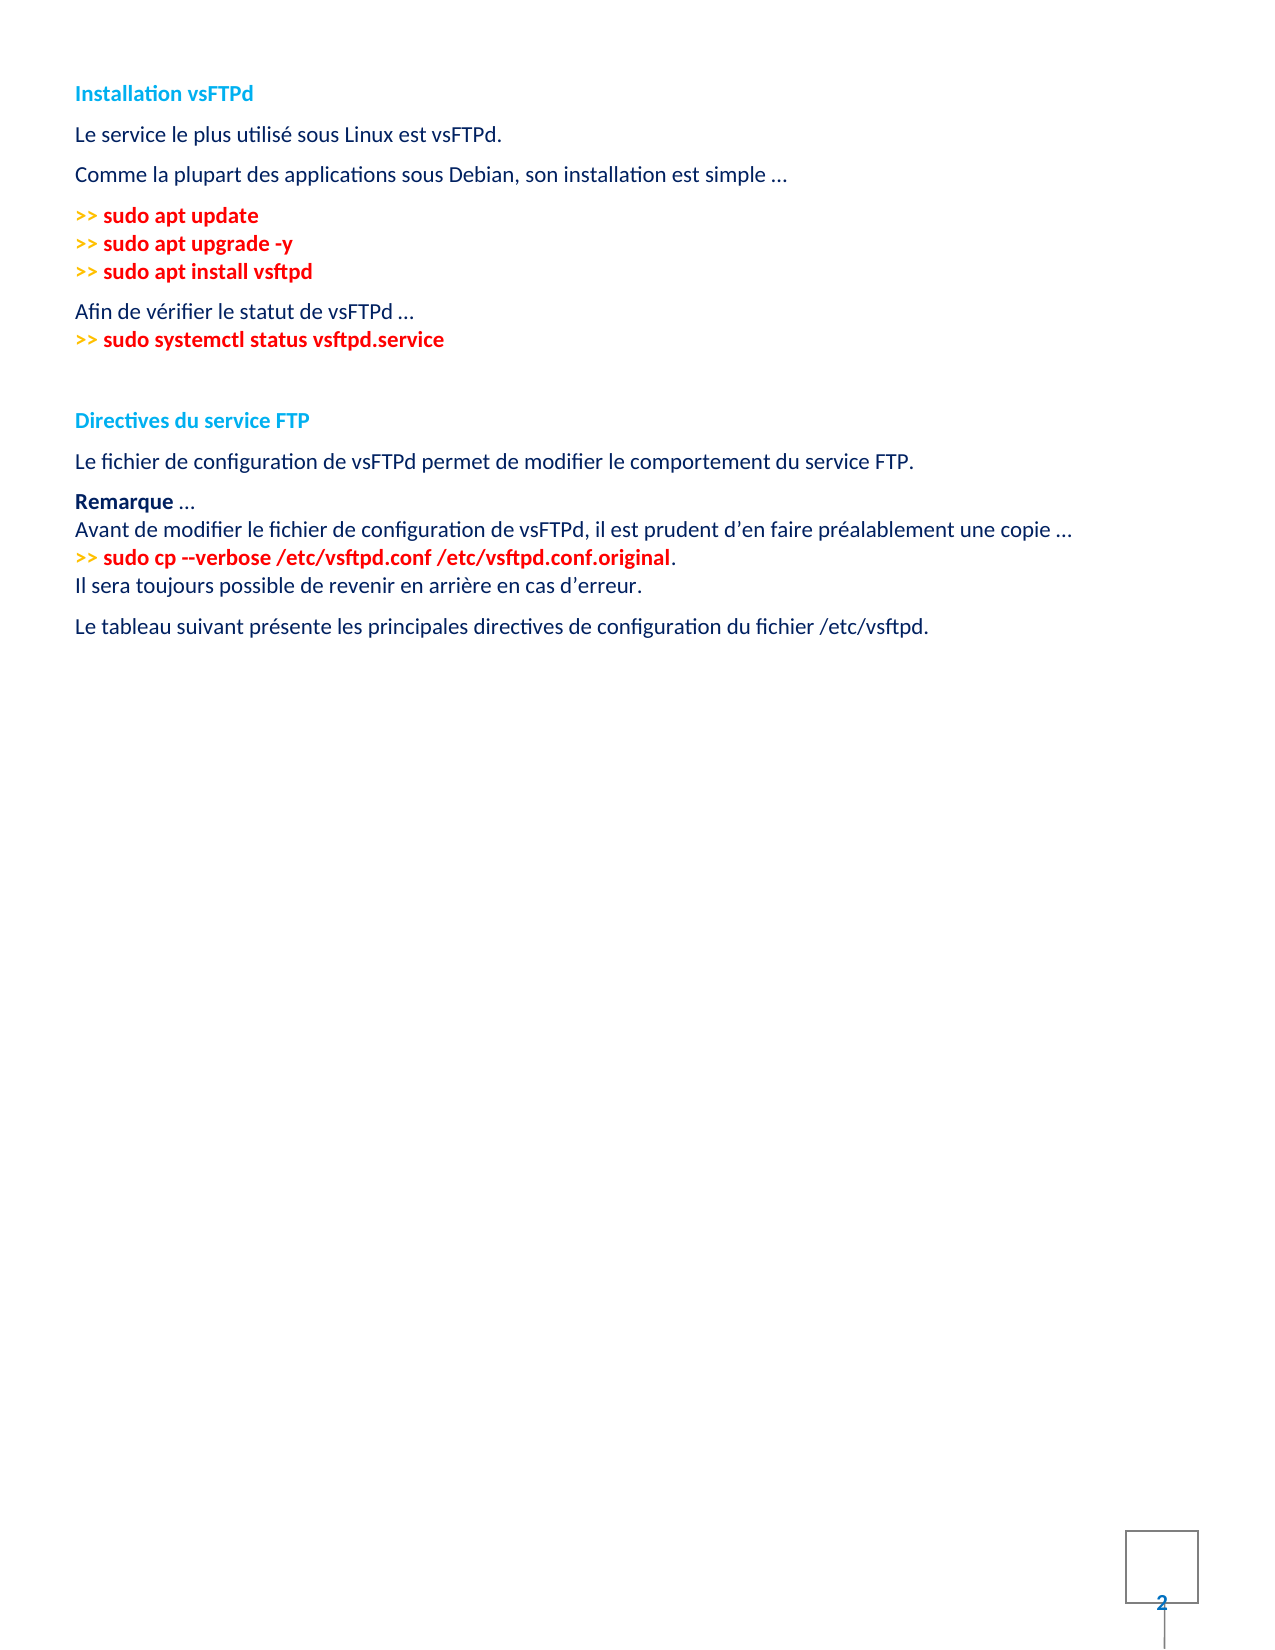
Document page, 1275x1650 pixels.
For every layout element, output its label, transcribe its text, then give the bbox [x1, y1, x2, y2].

text Le service le plus utilisé sous Linux est vsFTPd. [75, 120, 1200, 148]
text Comme la plupart des applications sous Debian, son installation est simple … [75, 160, 1200, 188]
text Afin de vérifier le statut de vsFTPd … >> sudo systemctl status vsftpd.service [75, 297, 1200, 353]
text Le fichier de configuration de vsFTPd permet de modifier le comportement du service FTP. [75, 447, 1200, 475]
subtitle Directives du service FTP [75, 406, 1200, 434]
subtitle Installation vsFTPd [75, 79, 1200, 107]
text >> sudo apt update >> sudo apt upgrade -y >> sudo apt install vsftpd [75, 201, 1200, 285]
text Remarque … Avant de modifier le fichier de configuration de vsFTPd, il est prudent d’en faire préalablement une copie … >> sudo cp --verbose /etc/vsftpd.conf /etc/vsftpd.conf.original. Il sera toujours possible de revenir en arrière en cas d’erreur. [75, 487, 1200, 599]
text Le tableau suivant présente les principales directives de configuration du fichier /etc/vsftpd. [75, 612, 1200, 640]
